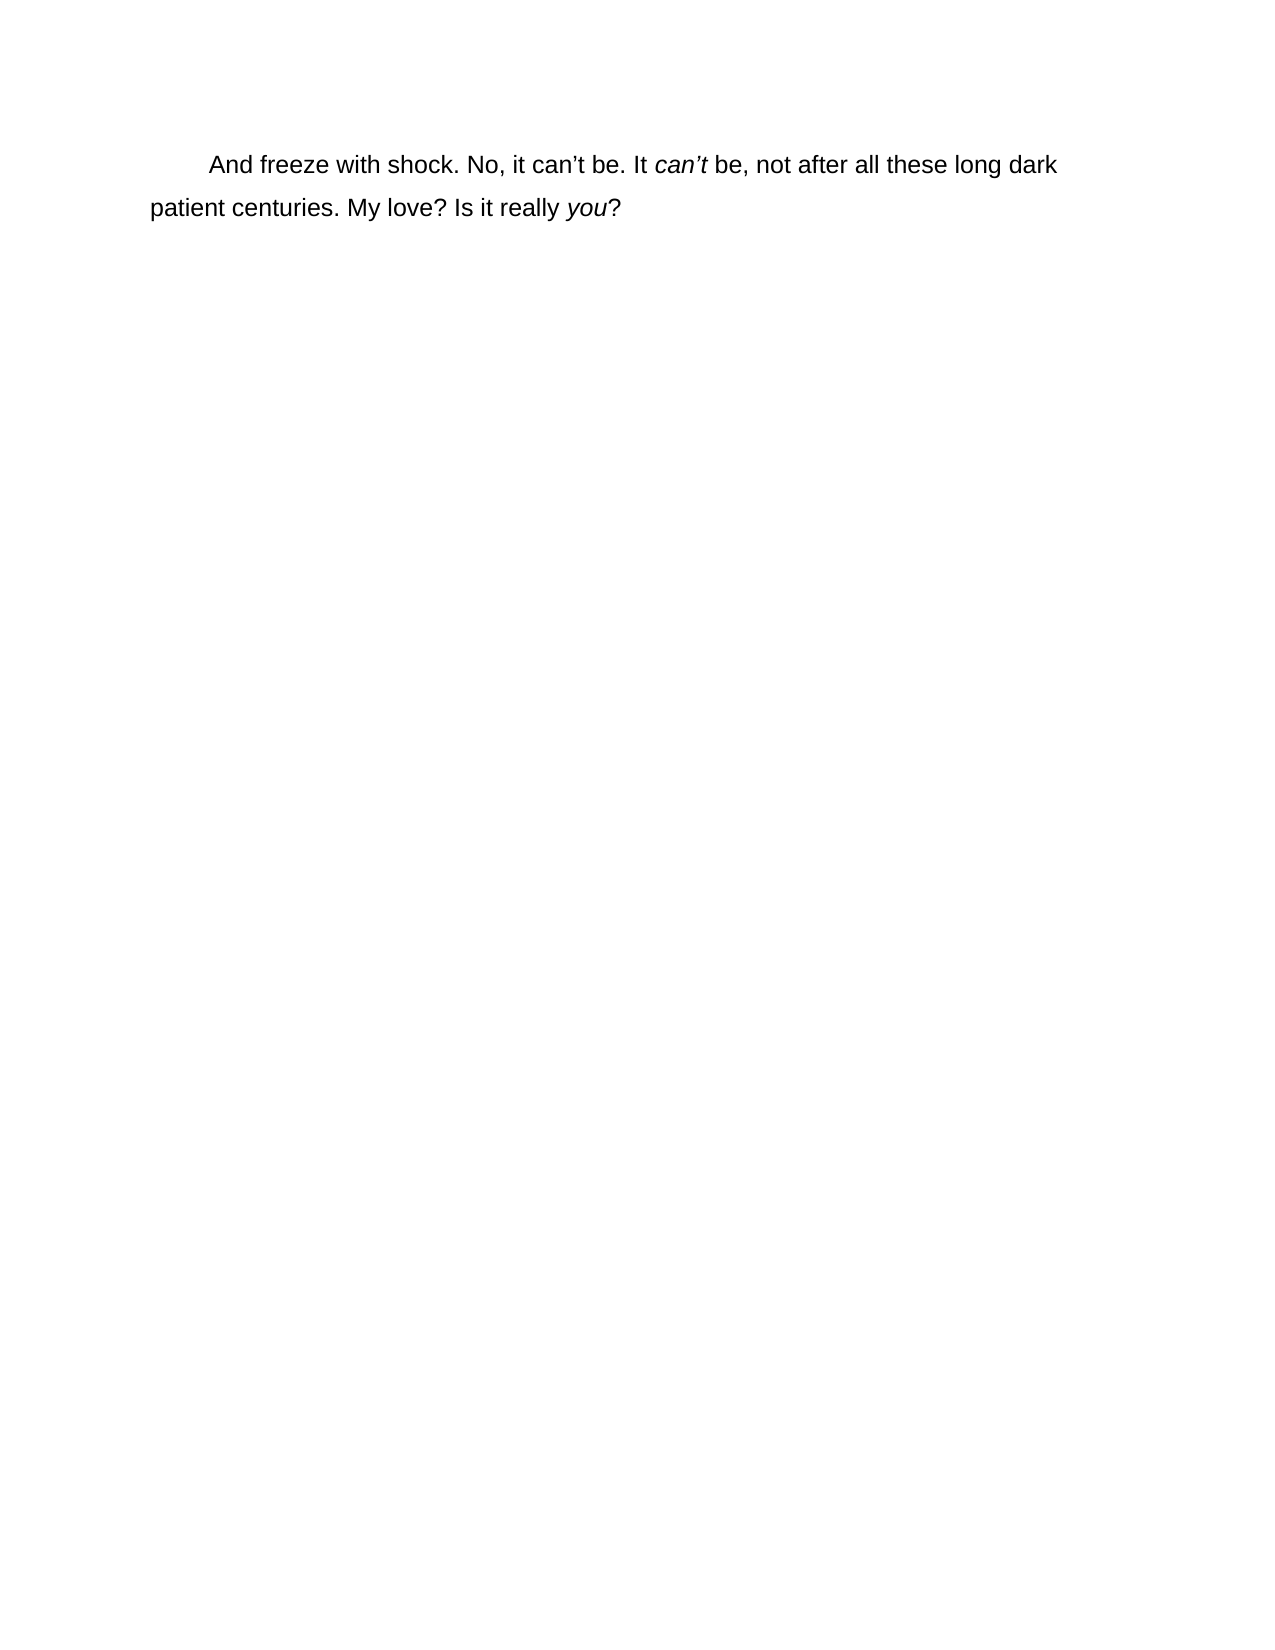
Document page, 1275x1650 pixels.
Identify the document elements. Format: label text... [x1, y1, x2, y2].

text And freeze with shock. No, it can’t be. It can’t be, not after all these long dark patient centuries. My love? Is it really you? [150, 150, 1125, 222]
